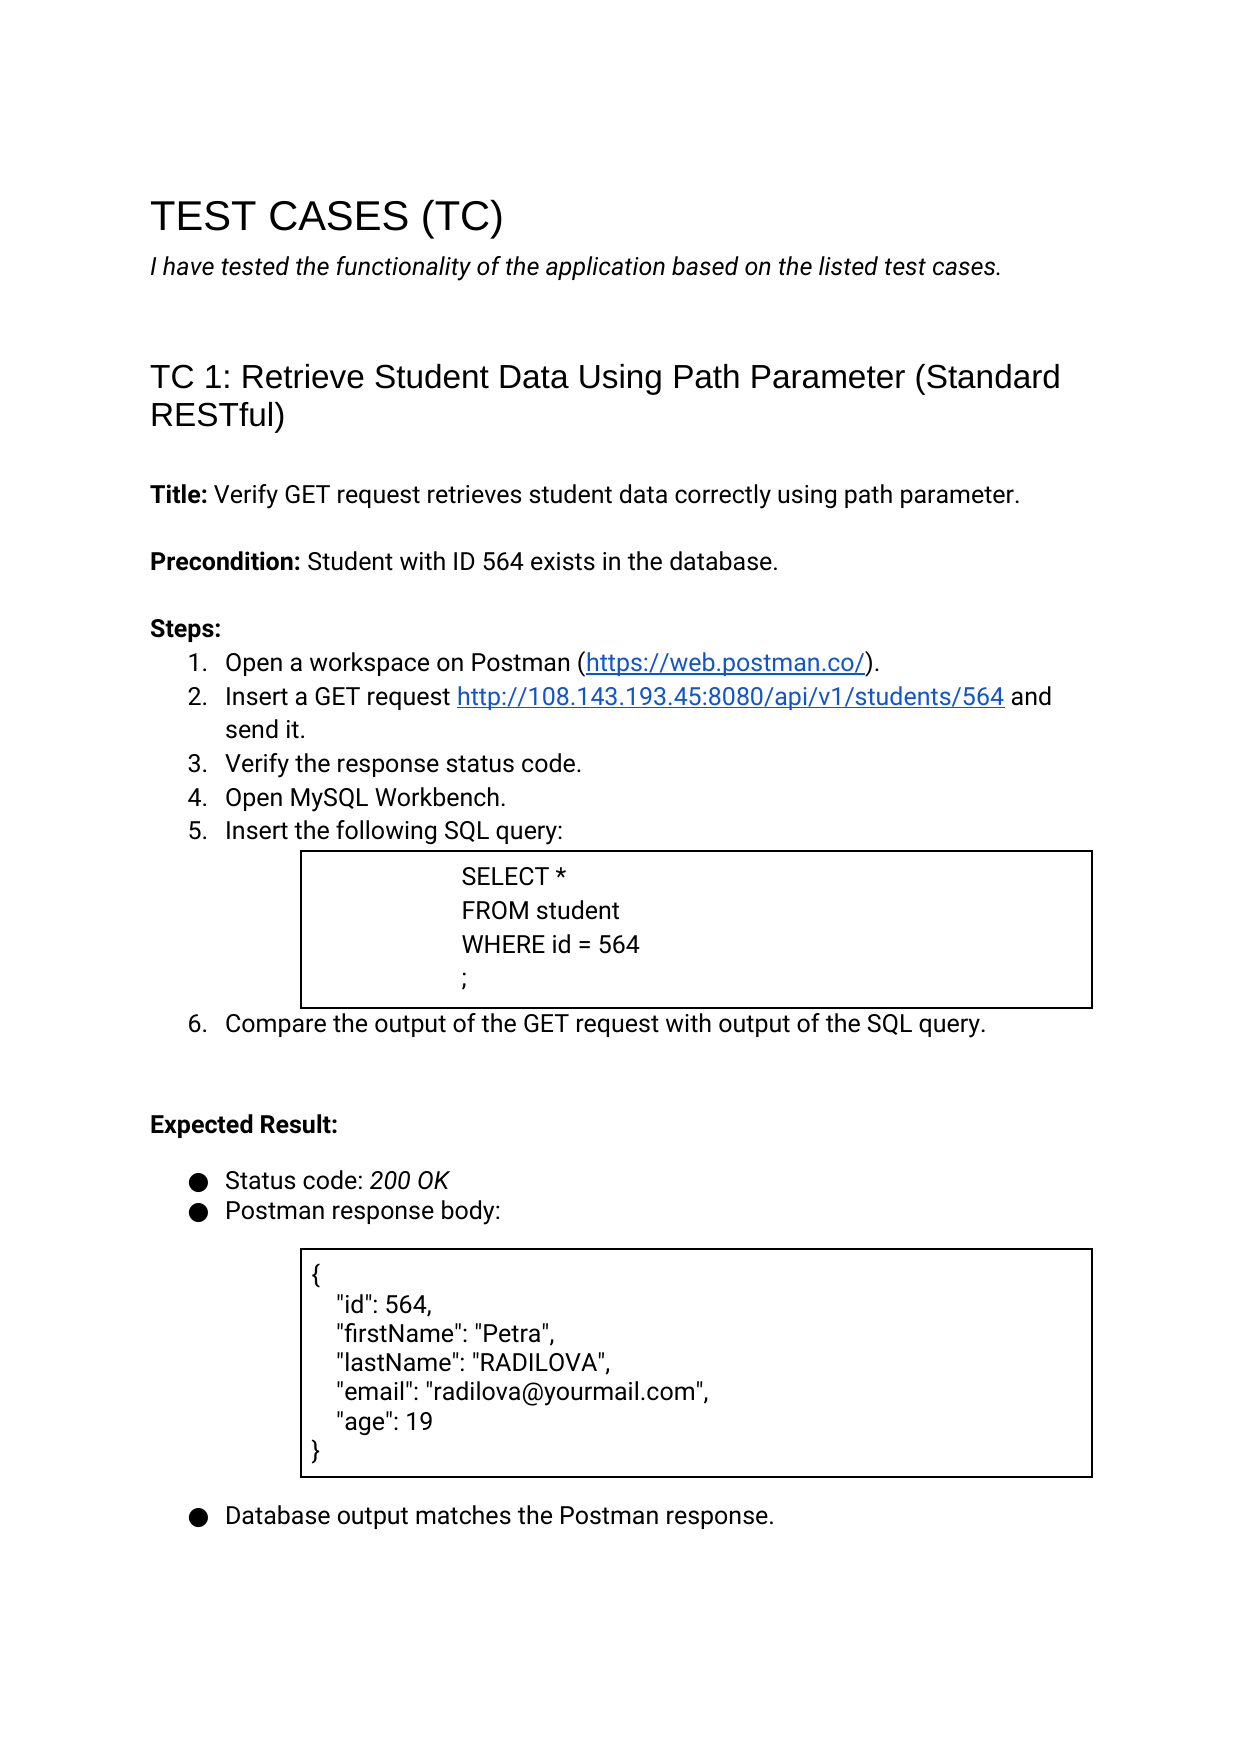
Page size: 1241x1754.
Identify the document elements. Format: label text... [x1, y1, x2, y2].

list Postman response body: [187, 1196, 1090, 1225]
list Compare the output of the GET request with output of the SQL query. [187, 1009, 1090, 1038]
list Verify the response status code. [187, 749, 1090, 778]
text Expected Result: [150, 1110, 1090, 1139]
text I have tested the functionality of the application based on the listed test cases. [150, 252, 1090, 281]
list Insert the following SQL query: [187, 816, 1090, 846]
subtitle TEST CASES (TC) [150, 192, 1090, 239]
list Database output matches the Postman response. [187, 1501, 1090, 1530]
list Insert a GET request http://108.143.193.45:8080/api/v1/students/564 and send it. [187, 682, 1090, 745]
text Title: Verify GET request retrieves student data correctly using path parameter. [150, 480, 1090, 509]
list Open MySQL Workbench. [187, 783, 1090, 812]
text Precondition: Student with ID 564 exists in the database. [150, 547, 1090, 576]
subtitle TC 1: Retrieve Student Data Using Path Parameter (Standard RESTful) [150, 357, 1090, 434]
list Open a workspace on Postman (https://web.postman.co/). [187, 648, 1090, 677]
list Status code: 200 OK [187, 1167, 1090, 1196]
text Steps: [150, 614, 1090, 644]
